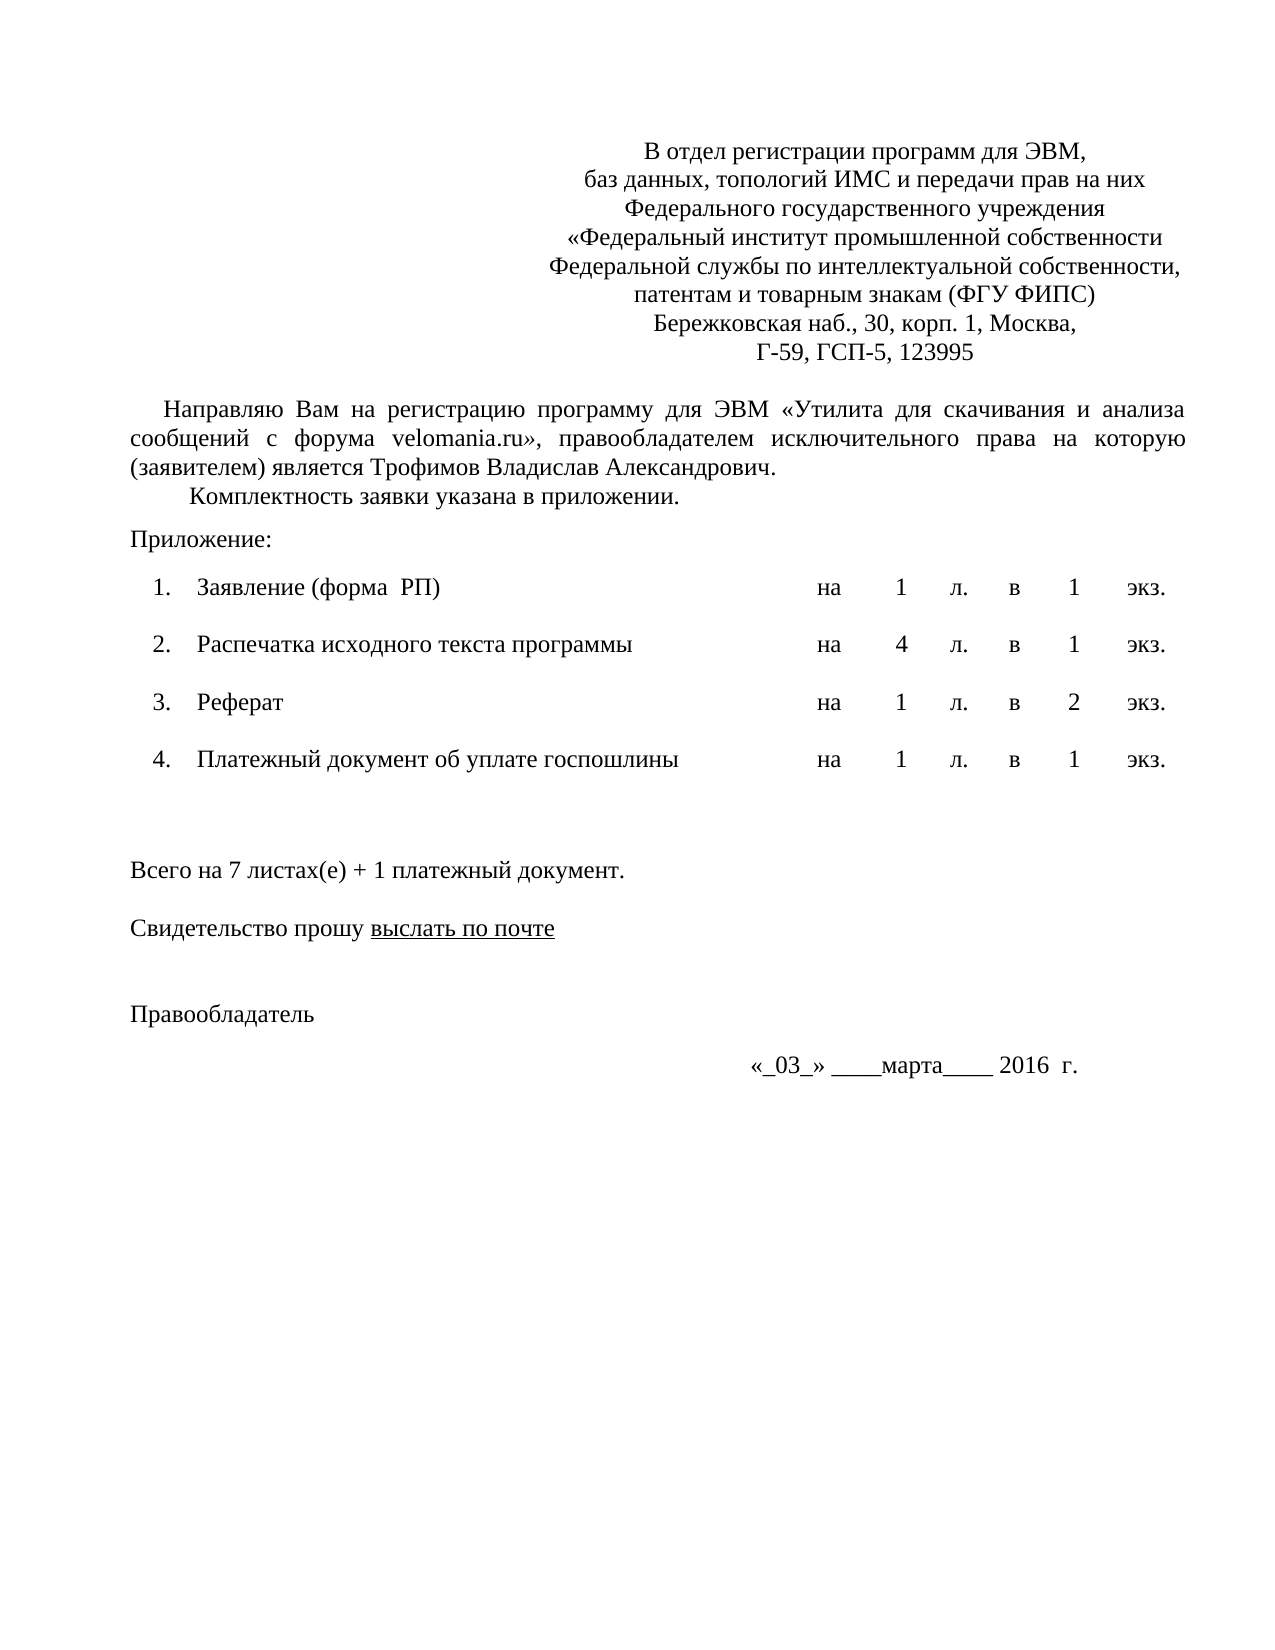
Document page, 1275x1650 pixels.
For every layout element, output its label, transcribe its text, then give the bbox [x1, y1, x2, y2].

table_cell 4 [865, 629, 938, 687]
text В отдел регистрации программ для ЭВМ, [543, 136, 1186, 164]
table_cell экз. [1116, 744, 1204, 802]
table_cell л. [939, 687, 997, 744]
text Приложение: [130, 524, 1186, 553]
table_cell в [998, 629, 1057, 687]
table_cell [141, 687, 185, 744]
table_header [141, 572, 185, 629]
table_cell Реферат [185, 687, 806, 744]
table_header л. [939, 572, 997, 629]
table_cell л. [939, 629, 997, 687]
table_cell 1 [865, 687, 938, 744]
table_cell экз. [1116, 629, 1204, 687]
table_header Заявление (форма РП) [185, 572, 806, 629]
table_header 1 [865, 572, 938, 629]
table_cell на [806, 629, 865, 687]
table_cell на [806, 744, 865, 802]
table_cell на [806, 687, 865, 744]
table_cell 2 [1057, 687, 1116, 744]
text Комплектность заявки указана в приложении. [130, 481, 1186, 509]
table_cell Платежный документ об уплате госпошлины [185, 744, 806, 802]
table_header 1 [1057, 572, 1116, 629]
table_cell л. [939, 744, 997, 802]
table_cell Распечатка исходного текста программы [185, 629, 806, 687]
table_cell экз. [1116, 687, 1204, 744]
text баз данных, топологий ИМС и передачи прав на них [543, 164, 1186, 193]
table_header в [998, 572, 1057, 629]
table_cell 1 [1057, 744, 1116, 802]
text Направляю Вам на регистрацию программу для ЭВМ «Утилита для скачивания и анализа сообщений с форума velomania.ru», правообладателем исключительного права на которую (заявителем) является Трофимов Владислав Александрович. [130, 394, 1186, 481]
table_cell [141, 744, 185, 802]
table_cell в [998, 687, 1057, 744]
text Г-59, ГСП-5, 123995 [543, 337, 1186, 366]
text Всего на 7 листах(е) + 1 платежный документ. [130, 856, 1186, 884]
text Правообладатель [130, 999, 1186, 1028]
table_header на [806, 572, 865, 629]
table_cell 1 [865, 744, 938, 802]
text «_03_» ____марта____ 2016 г. [187, 1050, 1186, 1078]
table_cell в [998, 744, 1057, 802]
text Федерального государственного учреждения «Федеральный институт промышленной собственности Федеральной службы по интеллектуальной собственности, патентам и товарным знакам (ФГУ ФИПС) [543, 193, 1186, 308]
text Свидетельство прошу выслать по почте [130, 913, 1186, 942]
table_cell 1 [1057, 629, 1116, 687]
table_header экз. [1116, 572, 1204, 629]
text Бережковская наб., 30, корп. 1, Москва, [543, 308, 1186, 337]
table_cell [141, 629, 185, 687]
